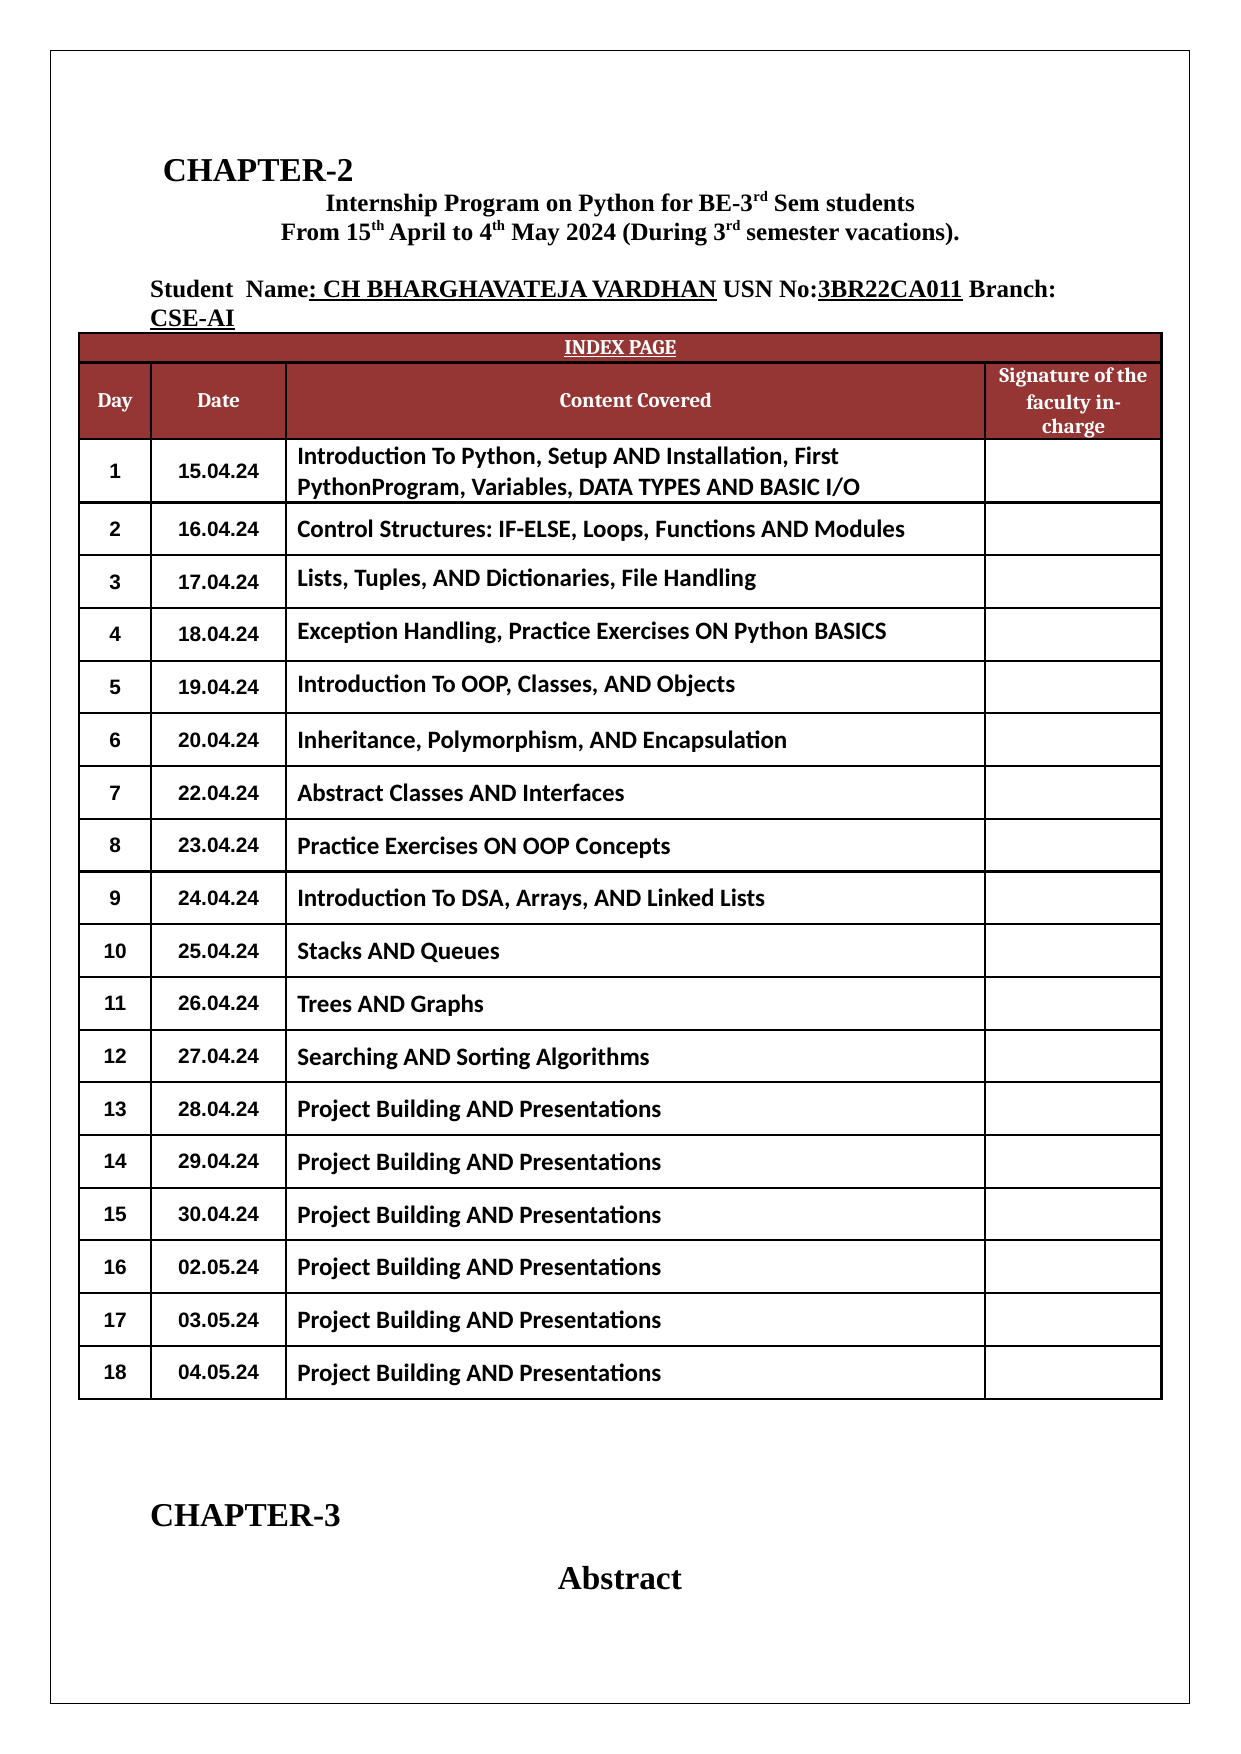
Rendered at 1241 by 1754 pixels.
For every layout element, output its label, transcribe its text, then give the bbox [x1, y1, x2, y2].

table_cell 17 [80, 1294, 150, 1345]
table_cell Content Covered [287, 364, 984, 438]
table_cell [986, 1294, 1160, 1345]
table_cell 5 [80, 662, 150, 712]
table_cell Searching AND Sorting Algorithms [287, 1031, 984, 1081]
table_cell Inheritance, Polymorphism, AND Encapsulation [287, 714, 984, 765]
table_cell 30.04.24 [152, 1189, 285, 1239]
table_cell Date [152, 364, 285, 438]
table_cell 29.04.24 [152, 1136, 285, 1187]
table_cell 12 [80, 1031, 150, 1081]
table_cell [986, 1031, 1160, 1081]
table_cell Stacks AND Queues [287, 925, 984, 976]
text Student Name: CH BHARGHAVATEJA VARDHAN USN No:3BR22CA011 Branch: CSE-AI [150, 274, 1090, 332]
table_cell Project Building AND Presentations [287, 1241, 984, 1292]
table_cell Project Building AND Presentations [287, 1083, 984, 1134]
table_cell 28.04.24 [152, 1083, 285, 1134]
table_cell 18 [80, 1347, 150, 1397]
table_cell 11 [80, 978, 150, 1028]
table_cell 22.04.24 [152, 767, 285, 818]
table_cell [986, 556, 1160, 607]
table_cell [986, 767, 1160, 818]
table_cell [986, 504, 1160, 554]
table_cell Control Structures: IF-ELSE, Loops, Functions AND Modules [287, 504, 984, 554]
table_cell 14 [80, 1136, 150, 1187]
table_cell Project Building AND Presentations [287, 1347, 984, 1397]
table_cell Exception Handling, Practice Exercises ON Python BASICS [287, 609, 984, 659]
table_cell Project Building AND Presentations [287, 1136, 984, 1187]
table_cell Lists, Tuples, AND Dictionaries, File Handling [287, 556, 984, 607]
table_cell 10 [80, 925, 150, 976]
table_cell [986, 662, 1160, 712]
table_cell [986, 440, 1160, 501]
table_cell [986, 1241, 1160, 1292]
table_cell 8 [80, 820, 150, 870]
table_cell Introduction To Python, Setup AND Installation, First PythonProgram, Variables, DATA TYPES AND BASIC I/O [287, 440, 984, 501]
table_cell 15 [80, 1189, 150, 1239]
table_cell [986, 714, 1160, 765]
table_cell [986, 609, 1160, 659]
table_cell 25.04.24 [152, 925, 285, 976]
table_cell 02.05.24 [152, 1241, 285, 1292]
table_cell Signature of the [986, 364, 1160, 388]
text CHAPTER-3 [150, 1496, 1079, 1534]
table_cell 7 [80, 767, 150, 818]
table_cell [986, 925, 1160, 976]
table_cell 27.04.24 [152, 1031, 285, 1081]
table_cell [986, 820, 1160, 870]
table_cell 18.04.24 [152, 609, 285, 659]
table_cell 9 [80, 873, 150, 923]
table_cell 19.04.24 [152, 662, 285, 712]
table_cell Practice Exercises ON OOP Concepts [287, 820, 984, 870]
table_header INDEX PAGE [80, 334, 1160, 361]
table_cell 24.04.24 [152, 873, 285, 923]
text From 15th April to 4th May 2024 (During 3rd semester vacations). [150, 217, 1090, 246]
table_cell [986, 978, 1160, 1028]
table_cell Project Building AND Presentations [287, 1189, 984, 1239]
table_cell [986, 1189, 1160, 1239]
table_cell 6 [80, 714, 150, 765]
table_cell Day [80, 364, 150, 438]
table_cell 1 [80, 440, 150, 501]
table_cell Abstract Classes AND Interfaces [287, 767, 984, 818]
text Internship Program on Python for BE-3rd Sem students [150, 188, 1090, 217]
table_cell 23.04.24 [152, 820, 285, 870]
table_cell 13 [80, 1083, 150, 1134]
table_cell [986, 1083, 1160, 1134]
table_cell Introduction To DSA, Arrays, AND Linked Lists [287, 873, 984, 923]
table_cell [986, 1347, 1160, 1397]
table_cell Introduction To OOP, Classes, AND Objects [287, 662, 984, 712]
table_cell 03.05.24 [152, 1294, 285, 1345]
table_cell 17.04.24 [152, 556, 285, 607]
table_cell 16.04.24 [152, 504, 285, 554]
table_cell 2 [80, 504, 150, 554]
table_cell 16 [80, 1241, 150, 1292]
table_cell 4 [80, 609, 150, 659]
table_cell [986, 873, 1160, 923]
table_cell Trees AND Graphs [287, 978, 984, 1028]
table_cell 04.05.24 [152, 1347, 285, 1397]
table_cell 3 [80, 556, 150, 607]
table_cell 26.04.24 [152, 978, 285, 1028]
table_cell [986, 1136, 1160, 1187]
text CHAPTER-2 [163, 150, 1090, 188]
table_cell 15.04.24 [152, 440, 285, 501]
text Abstract [160, 1558, 1079, 1596]
table_cell faculty in-charge [986, 388, 1160, 438]
table_cell Project Building AND Presentations [287, 1294, 984, 1345]
table_cell 20.04.24 [152, 714, 285, 765]
